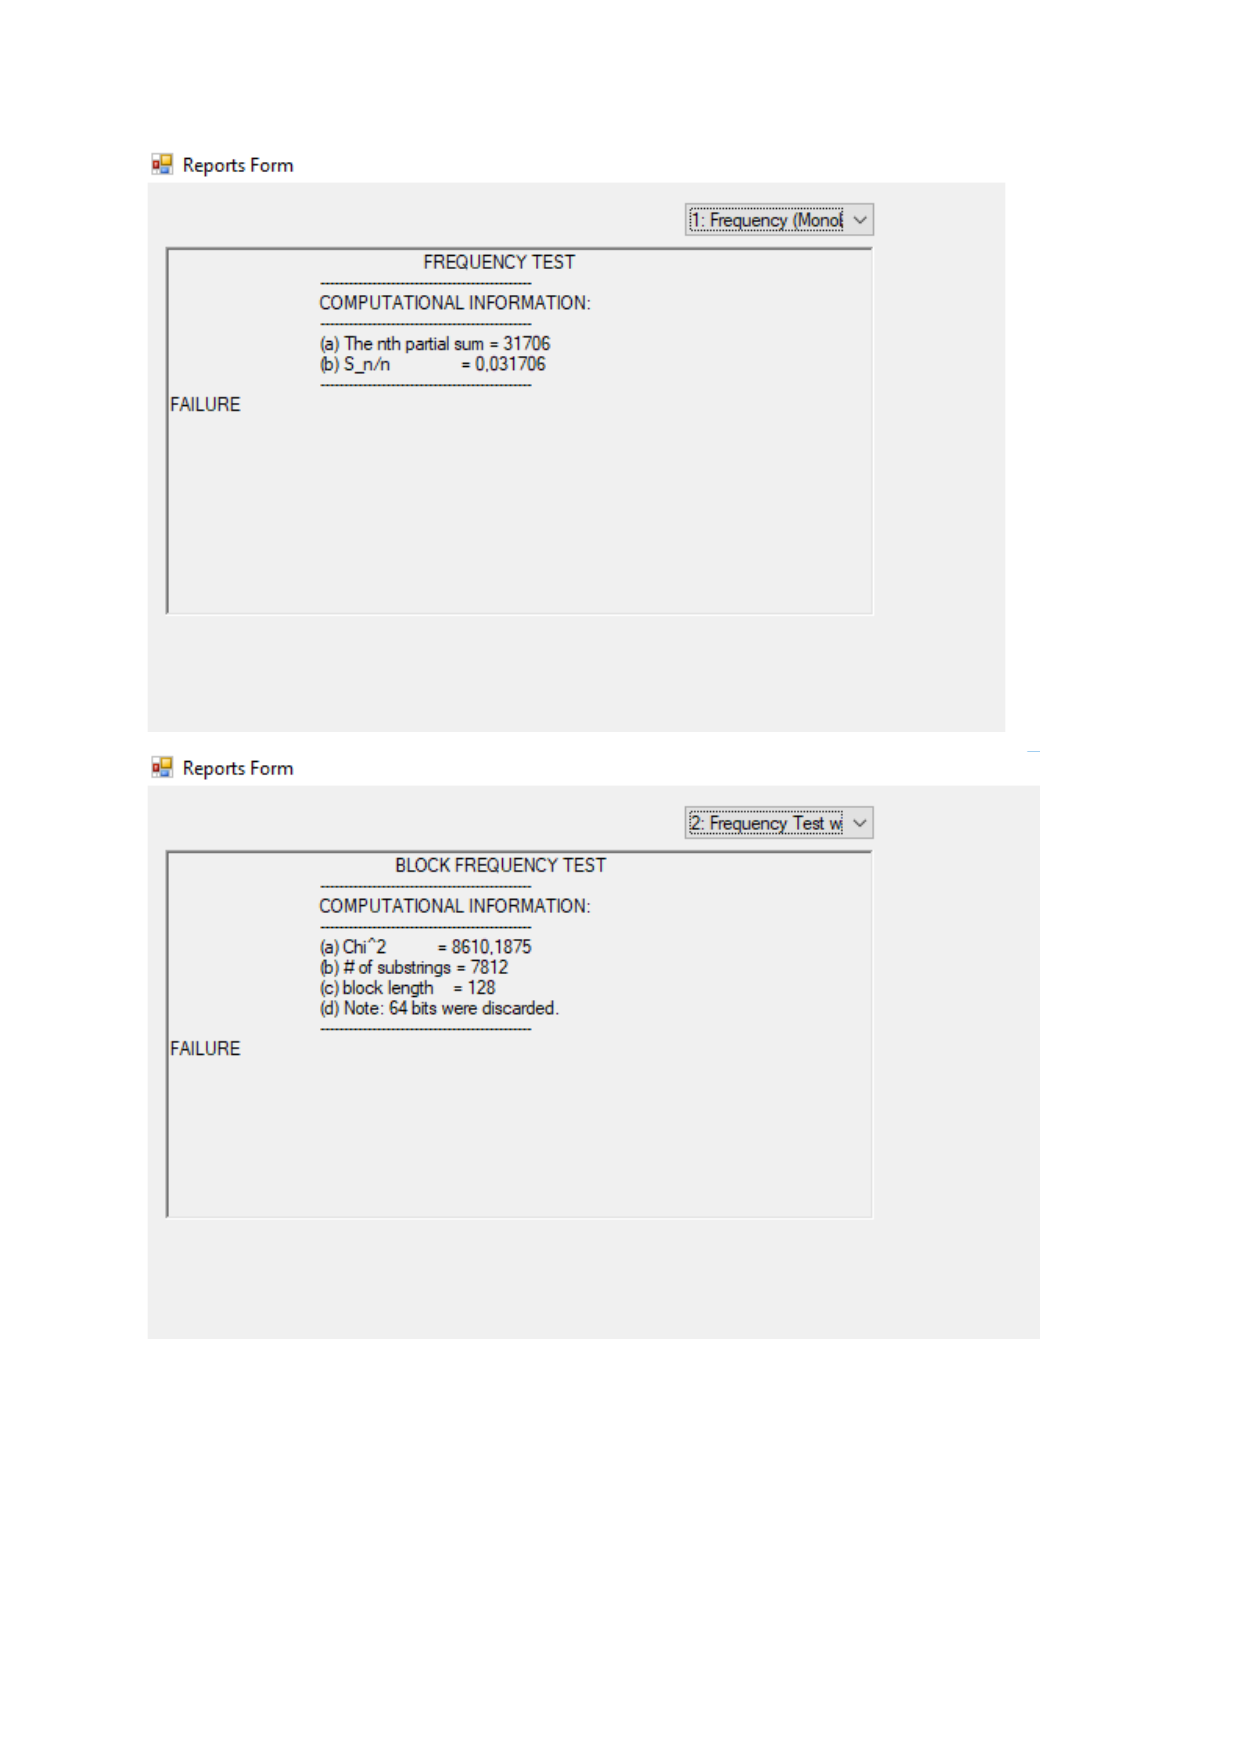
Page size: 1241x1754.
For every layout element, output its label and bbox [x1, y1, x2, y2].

picture [147, 147, 1006, 732]
picture [147, 751, 1040, 1339]
